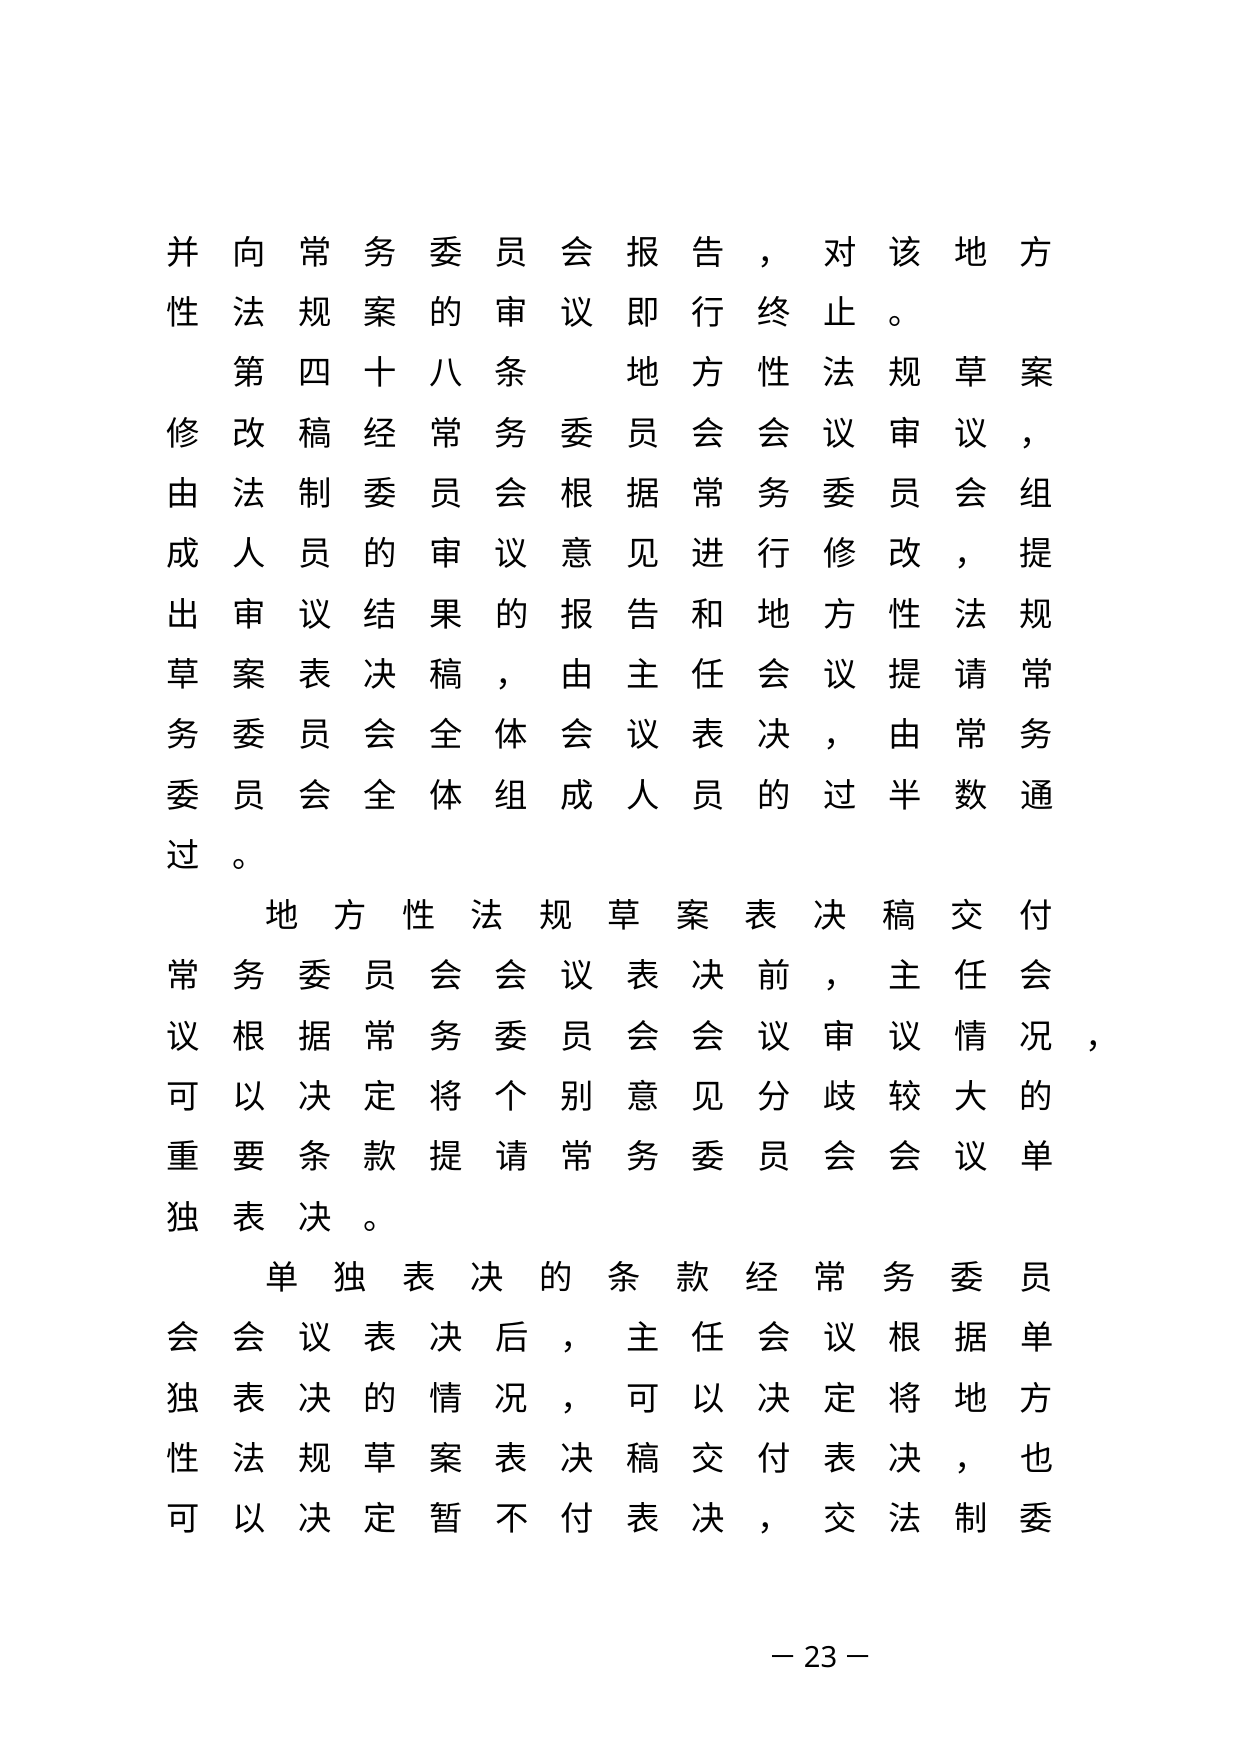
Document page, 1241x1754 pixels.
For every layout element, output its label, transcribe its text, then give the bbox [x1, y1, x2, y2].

text 地方性法规草案表决稿交付常务委员会会议表决前，主任会议根据常务委员会会议审议情况，可以决定将个别意见分歧较大的重要条款提请常务委员会会议单独表决。 [167, 883, 1085, 1245]
text 第四十八条 地方性法规草案修改稿经常务委员会会议审议，由法制委员会根据常务委员会组成人员的审议意见进行修改，提出审议结果的报告和地方性法规草案表决稿，由主任会议提请常务委员会全体会议表决，由常务委员会全体组成人员的过半数通过。 [167, 340, 1085, 883]
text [167, 219, 1085, 340]
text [167, 1245, 1085, 1546]
